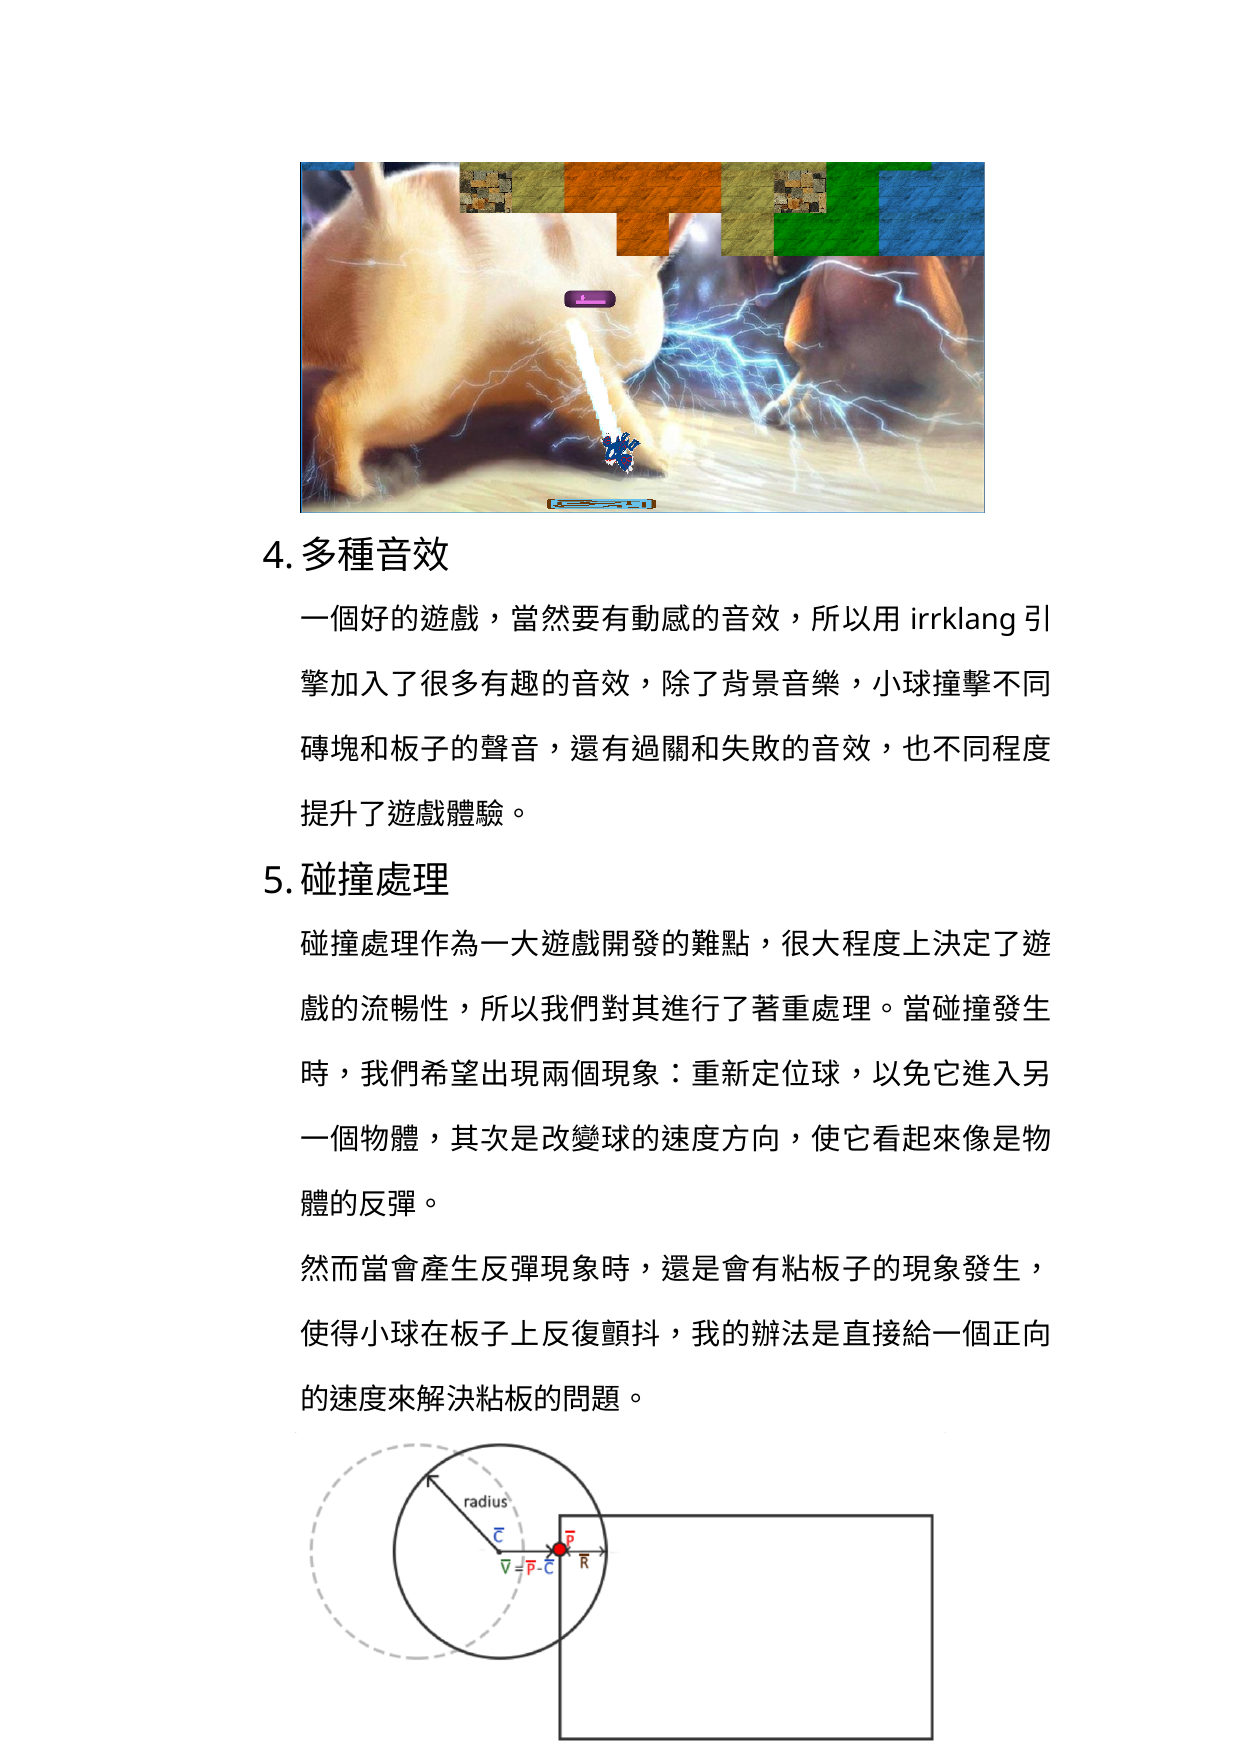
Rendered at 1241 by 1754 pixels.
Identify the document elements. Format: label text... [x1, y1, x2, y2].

list 多種音效 [262, 519, 1053, 584]
list 碰撞處理作為一大遊戲開發的難點，很大程度上決定了遊戲的流暢性，所以我們對其進行了著重處理。當碰撞發生時，我們希望出現兩個現象：重新定位球，以免它進入另一個物體，其次是改變球的速度方向，使它看起來像是物體的反彈。 [300, 909, 1053, 1234]
list 然而當會產生反彈現象時，還是會有粘板子的現象發生，使得小球在板子上反復顫抖，我的辦法是直接給一個正向的速度來解決粘板的問題。 [300, 1234, 1053, 1429]
list 碰撞處理 [262, 844, 1053, 909]
picture [300, 162, 985, 513]
list 一個好的遊戲，當然要有動感的音效，所以用irrklang引擎加入了很多有趣的音效，除了背景音樂，小球撞擊不同磚塊和板子的聲音，還有過關和失敗的音效，也不同程度提升了遊戲體驗。 [300, 584, 1053, 844]
